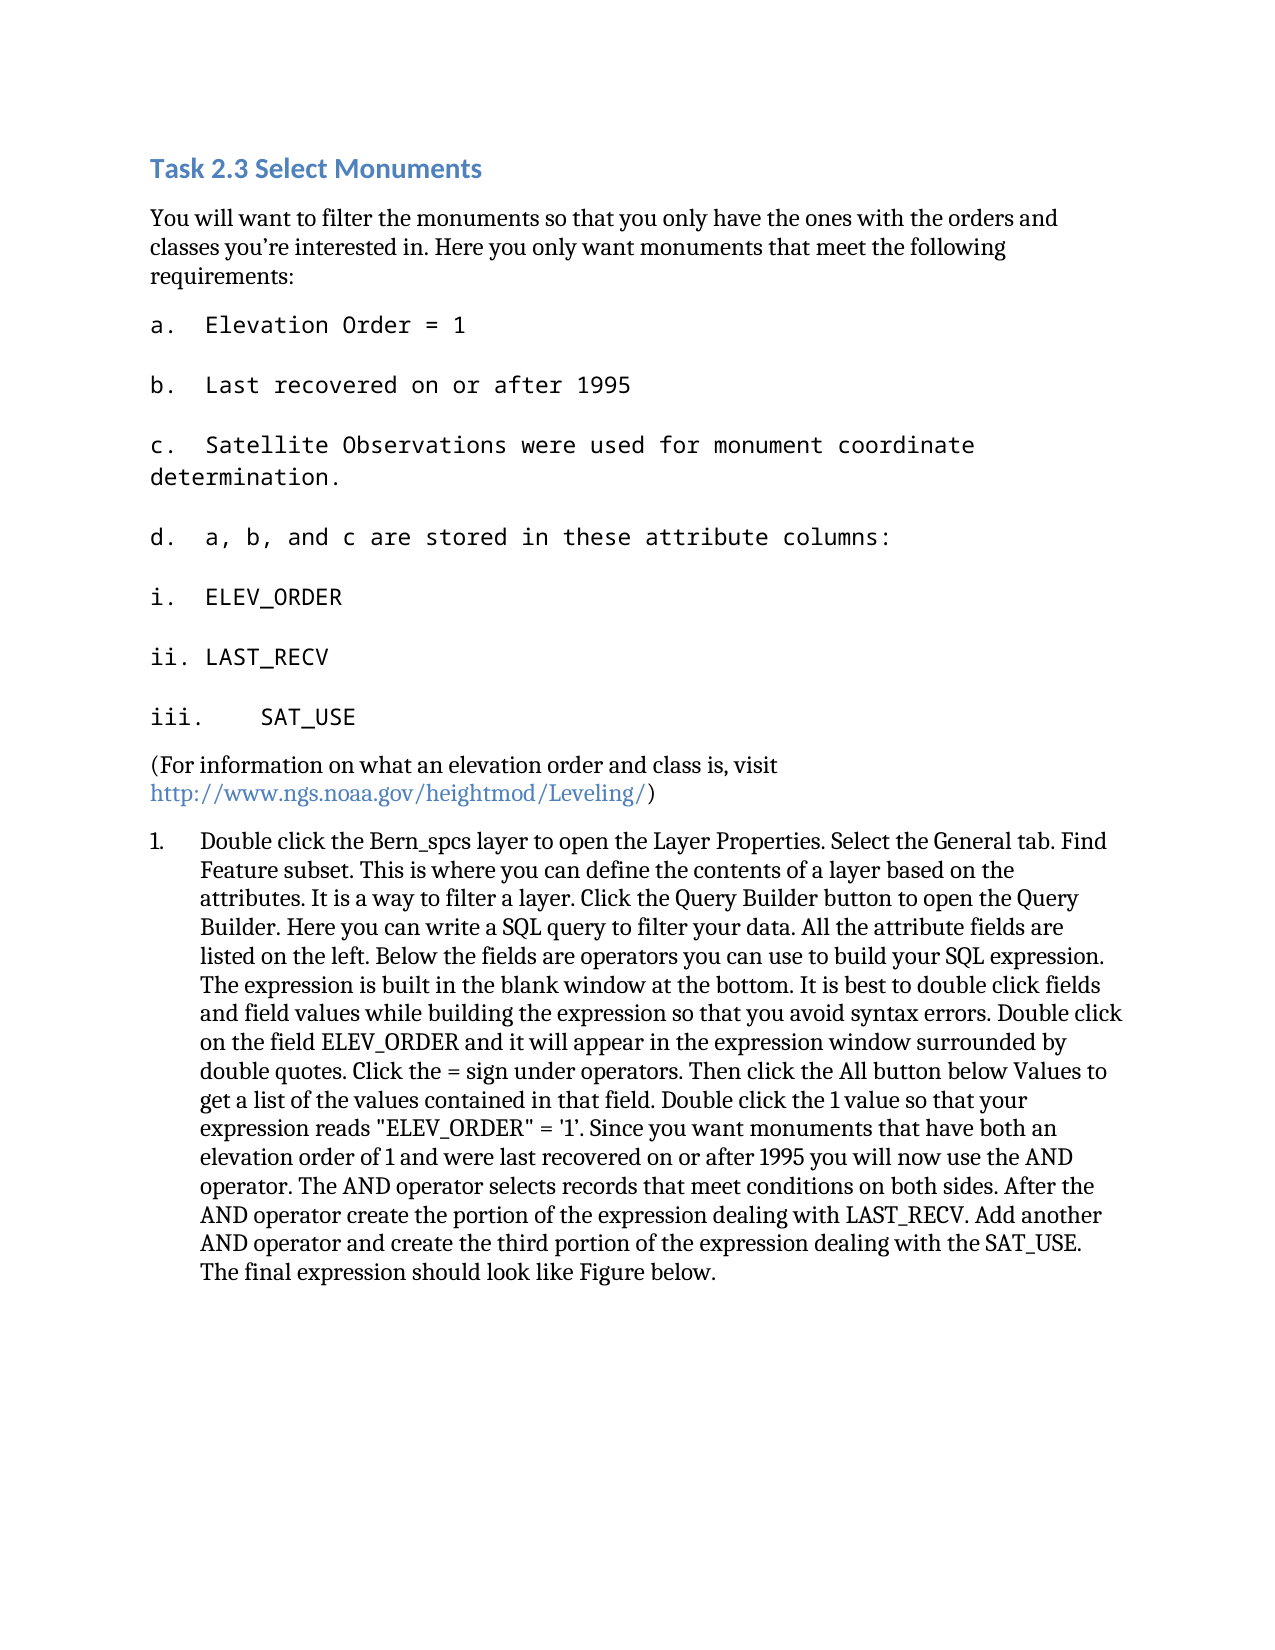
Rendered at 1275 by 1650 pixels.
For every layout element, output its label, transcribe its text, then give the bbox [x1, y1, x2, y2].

text (For information on what an elevation order and class is, visit http://www.ngs.noaa.gov/heightmod/Leveling/) [150, 751, 1125, 808]
list Double click the Bern_spcs layer to open the Layer Properties. Select the General tab. Find Feature subset. This is where you can define the contents of a layer based on the attributes. It is a way to filter a layer. Click the Query Builder button to open the Query Builder. Here you can write a SQL query to filter your data. All the attribute fields are listed on the left. Below the fields are operators you can use to build your SQL expression. The expression is built in the blank window at the bottom. It is best to double click fields and field values while building the expression so that you avoid syntax errors. Double click on the field ELEV_ORDER and it will appear in the expression window surrounded by double quotes. Click the = sign under operators. Then click the All button below Values to get a list of the values contained in that field. Double click the 1 value so that your expression reads "ELEV_ORDER" = '1’. Since you want monuments that have both an elevation order of 1 and were last recovered on or after 1995 you will now use the AND operator. The AND operator selects records that meet conditions on both sides. After the AND operator create the portion of the expression dealing with LAST_RECV. Add another AND operator and create the third portion of the expression dealing with the SAT_USE. The final expression should look like Figure below. [150, 827, 1125, 1287]
subtitle Task 2.3 Select Monuments [150, 150, 1125, 186]
text You will want to filter the monuments so that you only have the ones with the orders and classes you’re interested in. Here you only want monuments that meet the following requirements: [150, 204, 1125, 291]
text a. Elevation Order = 1 b. Last recovered on or after 1995 c. Satellite Observations were used for monument coordinate determination. d. a, b, and c are stored in these attribute columns: i. ELEV_ORDER ii. LAST_RECV iii. SAT_USE [150, 309, 1125, 732]
